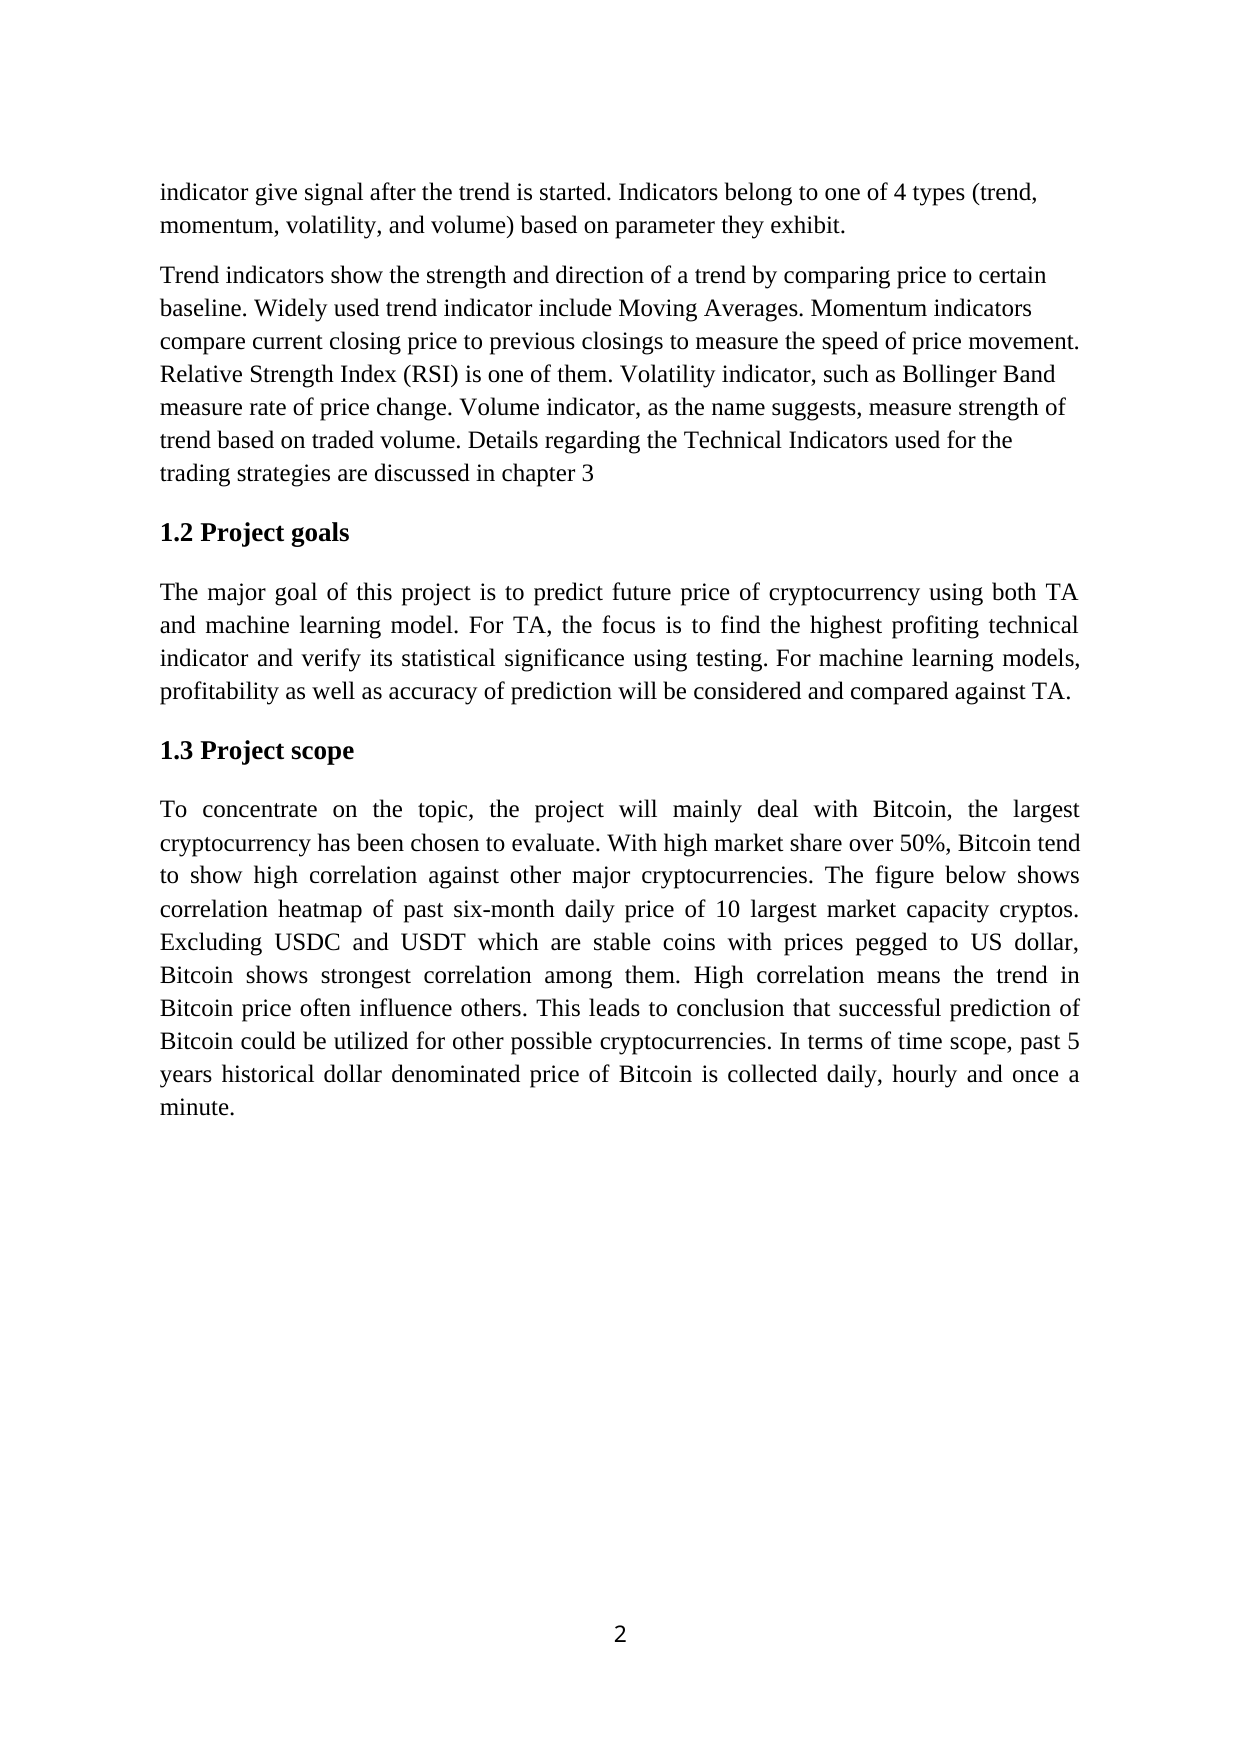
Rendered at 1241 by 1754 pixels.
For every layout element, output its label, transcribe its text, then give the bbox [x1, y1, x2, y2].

subtitle 1.3 Project scope [159, 734, 1081, 765]
text Trend indicators show the strength and direction of a trend by comparing price to certain baseline. Widely used trend indicator include Moving Averages. Momentum indicators compare current closing price to previous closings to measure the speed of price movement. Relative Strength Index (RSI) is one of them. Volatility indicator, such as Bollinger Band measure rate of price change. Volume indicator, as the name suggests, measure strength of trend based on traded volume. Details regarding the Technical Indicators used for the trading strategies are discussed in chapter 3 [159, 260, 1081, 487]
text To concentrate on the topic, the project will mainly deal with Bitcoin, the largest cryptocurrency has been chosen to evaluate. With high market share over 50%, Bitcoin tend to show high correlation against other major cryptocurrencies. The figure below shows correlation heatmap of past six-month daily price of 10 largest market capacity cryptos. Excluding USDC and USDT which are stable coins with prices pegged to US dollar, Bitcoin shows strongest correlation among them. High correlation means the trend in Bitcoin price often influence others. This leads to conclusion that successful prediction of Bitcoin could be utilized for other possible cryptocurrencies. In terms of time scope, past 5 years historical dollar denominated price of Bitcoin is collected daily, hourly and once a minute. [159, 794, 1081, 1121]
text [159, 177, 1081, 239]
text The major goal of this project is to predict future price of cryptocurrency using both TA and machine learning model. For TA, the focus is to find the highest profiting technical indicator and verify its statistical significance using testing. For machine learning models, profitability as well as accuracy of prediction will be considered and compared against TA. [159, 577, 1081, 704]
subtitle 1.2 Project goals [159, 516, 1081, 547]
